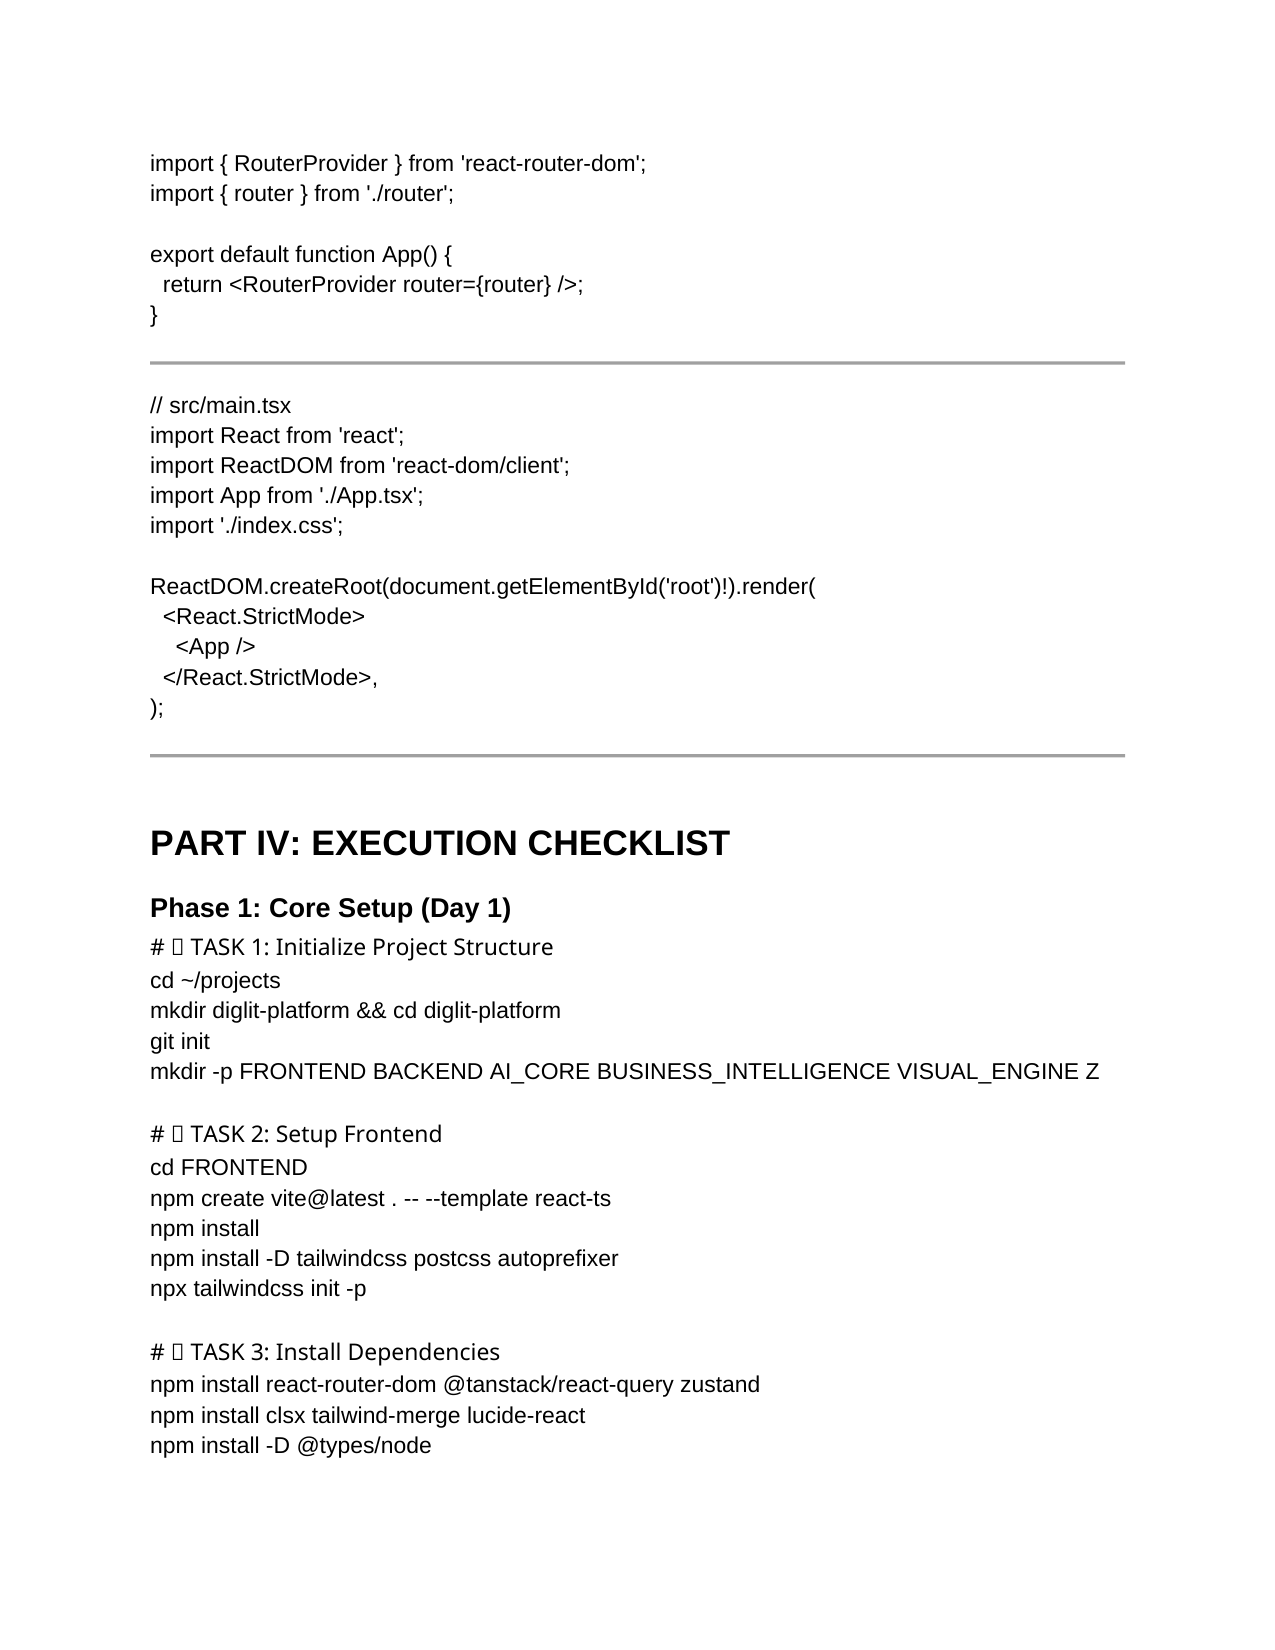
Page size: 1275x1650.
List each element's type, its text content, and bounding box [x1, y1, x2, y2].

text export default function App() { [150, 241, 1125, 267]
text npm create vite@latest . -- --template react-ts [150, 1184, 1125, 1211]
text } [150, 301, 1125, 327]
text npm install -D tailwindcss postcss autoprefixer [150, 1245, 1125, 1271]
subtitle PART IV: EXECUTION CHECKLIST [150, 822, 1125, 863]
text return <RouterProvider router={router} />; [150, 271, 1125, 297]
text npm install react-router-dom @tanstack/react-query zustand [150, 1371, 1125, 1398]
text mkdir diglit-platform && cd diglit-platform [150, 997, 1125, 1024]
subtitle Phase 1: Core Setup (Day 1) [150, 892, 1125, 923]
text cd ~/projects [150, 967, 1125, 994]
text import React from 'react'; [150, 422, 1125, 448]
text git init [150, 1028, 1125, 1054]
text import { router } from './router'; [150, 180, 1125, 207]
text # ✅ TASK 3: Install Dependencies [150, 1336, 1125, 1367]
text cd FRONTEND [150, 1154, 1125, 1181]
text <App /> [150, 633, 1125, 660]
text # ✅ TASK 1: Initialize Project Structure [150, 931, 1125, 963]
text ); [150, 694, 1125, 720]
text // src/main.tsx [150, 392, 1125, 418]
text ReactDOM.createRoot(document.getElementById('root')!).render( [150, 573, 1125, 599]
text npm install clsx tailwind-merge lucide-react [150, 1402, 1125, 1428]
text # ✅ TASK 2: Setup Frontend [150, 1118, 1125, 1149]
text </React.StrictMode>, [150, 663, 1125, 690]
text import ReactDOM from 'react-dom/client'; [150, 452, 1125, 478]
text import './index.css'; [150, 512, 1125, 539]
text npm install [150, 1215, 1125, 1241]
text mkdir -p FRONTEND BACKEND AI_CORE BUSINESS_INTELLIGENCE VISUAL_ENGINE Z [150, 1058, 1125, 1084]
text <React.StrictMode> [150, 603, 1125, 629]
text import App from './App.tsx'; [150, 482, 1125, 509]
text import { RouterProvider } from 'react-router-dom'; [150, 150, 1125, 176]
text npx tailwindcss init -p [150, 1275, 1125, 1301]
text npm install -D @types/node [150, 1432, 1125, 1458]
